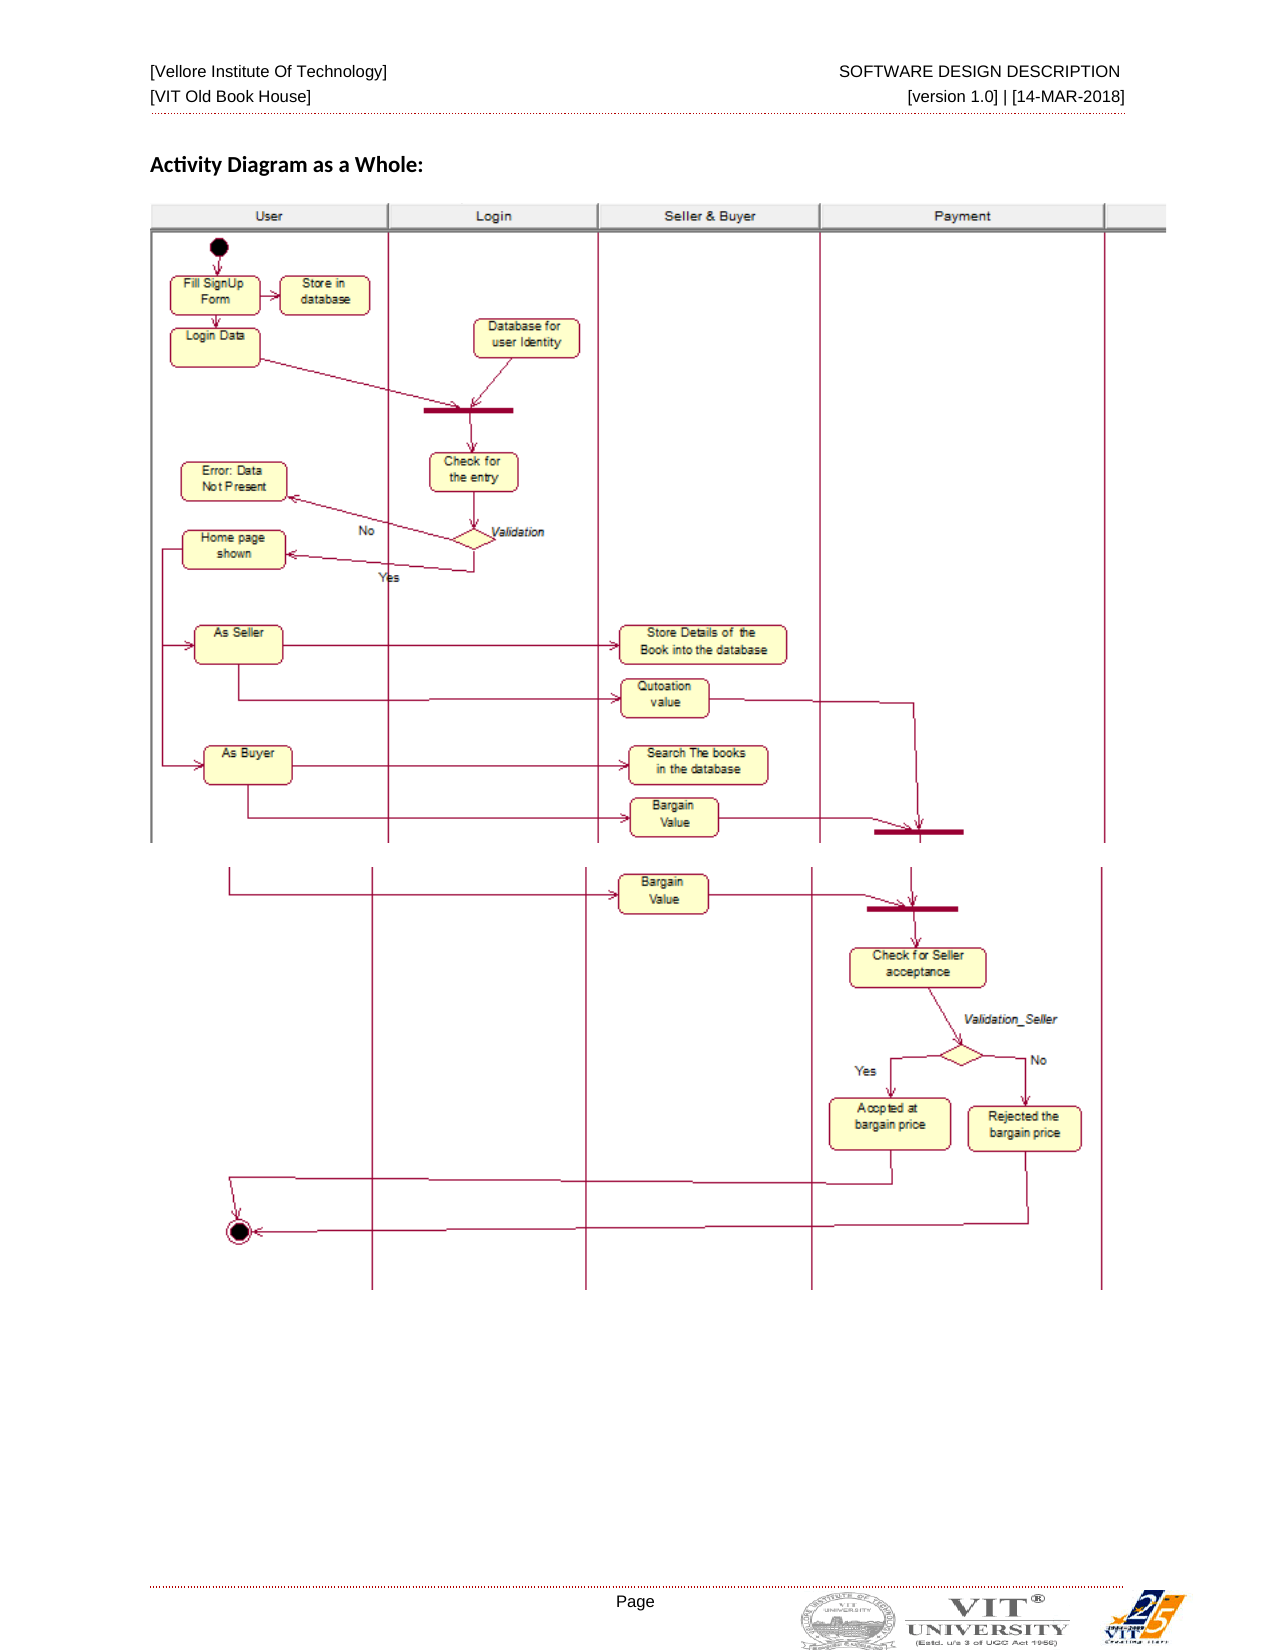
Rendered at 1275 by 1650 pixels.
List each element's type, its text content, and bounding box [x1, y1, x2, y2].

picture [150, 203, 1167, 843]
picture [150, 867, 1142, 1290]
text Activity Diagram as a Whole: [150, 150, 1125, 178]
picture [746, 1590, 1275, 1650]
